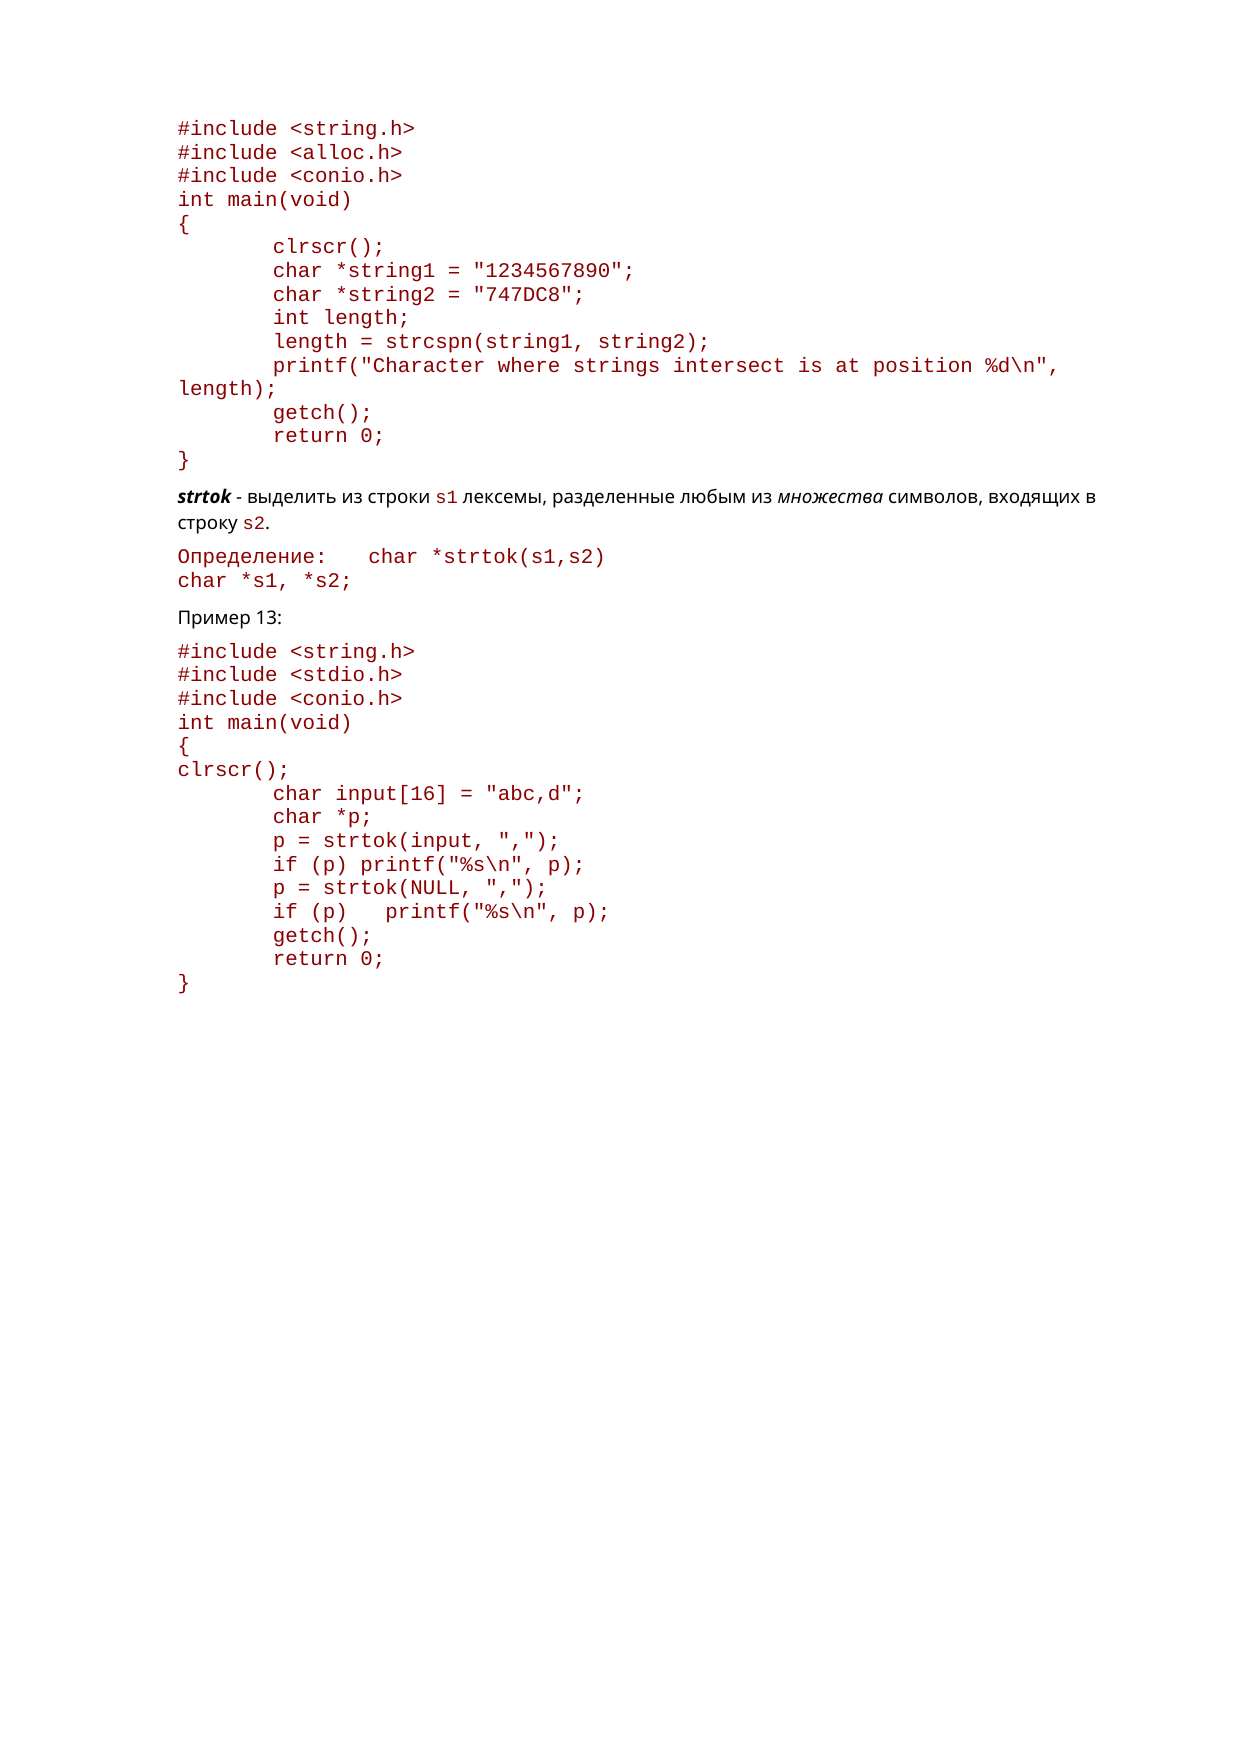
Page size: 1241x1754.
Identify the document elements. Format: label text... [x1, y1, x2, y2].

text clrscr(); [177, 759, 1152, 783]
text { [177, 735, 1152, 759]
text { [177, 213, 1152, 236]
text if (p) printf("%s\n", p); [177, 901, 1152, 924]
text Пример 13: [177, 604, 1152, 630]
text int main(void) [177, 189, 1152, 213]
text getch(); [177, 924, 1152, 948]
text char *s1, *s2; [177, 570, 1152, 593]
text clrscr(); [177, 236, 1152, 260]
text int length; [177, 307, 1152, 331]
text length = strcspn(string1, string2); [177, 331, 1152, 354]
text char *string2 = "747DC8"; [177, 284, 1152, 307]
text return 0; [177, 948, 1152, 972]
text strtok - выделить из строки s1 лексемы, разделенные любым из множества символов, входящих в строку s2. [177, 484, 1152, 535]
text #include <stdio.h> [177, 664, 1152, 688]
text p = strtok(input, ","); [177, 830, 1152, 854]
text #include <string.h> [177, 118, 1152, 142]
text #include <conio.h> [177, 688, 1152, 712]
text char *p; [177, 806, 1152, 830]
text p = strtok(NULL, ","); [177, 877, 1152, 901]
text Определение: char *strtok(s1,s2) [177, 546, 1152, 570]
text char input[16] = "abc,d"; [177, 783, 1152, 806]
text int main(void) [177, 712, 1152, 735]
text #include <alloc.h> [177, 142, 1152, 165]
text #include <conio.h> [177, 165, 1152, 189]
text } [177, 972, 1152, 996]
text #include <string.h> [177, 641, 1152, 664]
text return 0; [177, 426, 1152, 449]
text char *string1 = "1234567890"; [177, 260, 1152, 284]
text printf("Character where strings intersect is at position %d\n", length); [177, 354, 1152, 402]
text getch(); [177, 402, 1152, 426]
text if (p) printf("%s\n", p); [177, 854, 1152, 877]
text } [177, 449, 1152, 473]
